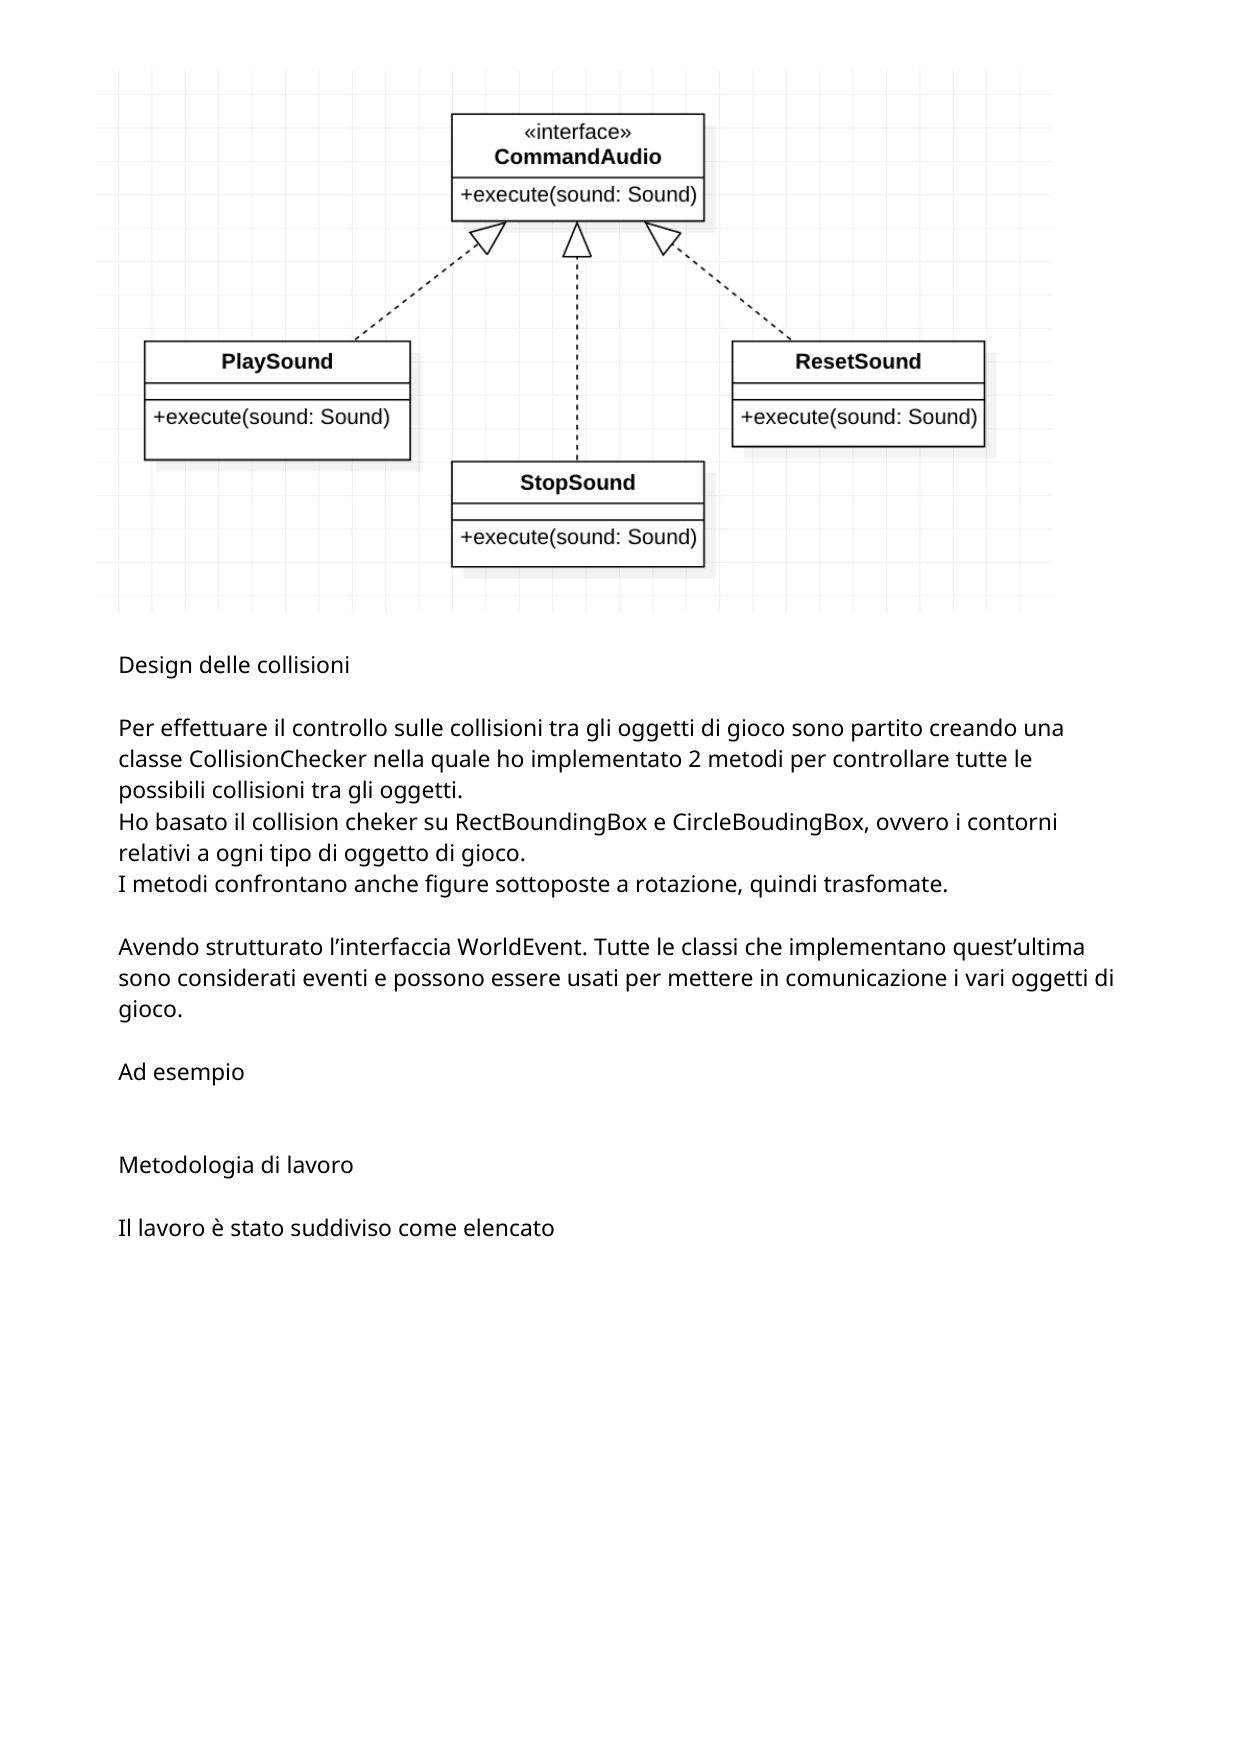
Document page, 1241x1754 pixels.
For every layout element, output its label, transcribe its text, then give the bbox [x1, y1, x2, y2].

text Metodologia di lavoro [118, 1149, 1122, 1181]
text I metodi confrontano anche figure sottoposte a rotazione, quindi trasfomate. [118, 868, 1122, 899]
text Il lavoro è stato suddiviso come elencato [118, 1212, 1122, 1243]
text Ho basato il collision cheker su RectBoundingBox e CircleBoudingBox, ovvero i contorni relativi a ogni tipo di oggetto di gioco. [118, 806, 1122, 868]
text Design delle collisioni [118, 462, 1122, 681]
text Per effettuare il controllo sulle collisioni tra gli oggetti di gioco sono partito creando una classe CollisionChecker nella quale ho implementato 2 metodi per controllare tutte le possibili collisioni tra gli oggetti. [118, 712, 1122, 806]
text Ad esempio [118, 1056, 1122, 1087]
text Avendo strutturato l’interfaccia WorldEvent. Tutte le classi che implementano quest’ultima sono considerati eventi e possono essere usati per mettere in comunicazione i vari oggetti di gioco. [118, 931, 1122, 1024]
picture [93, 70, 1053, 612]
